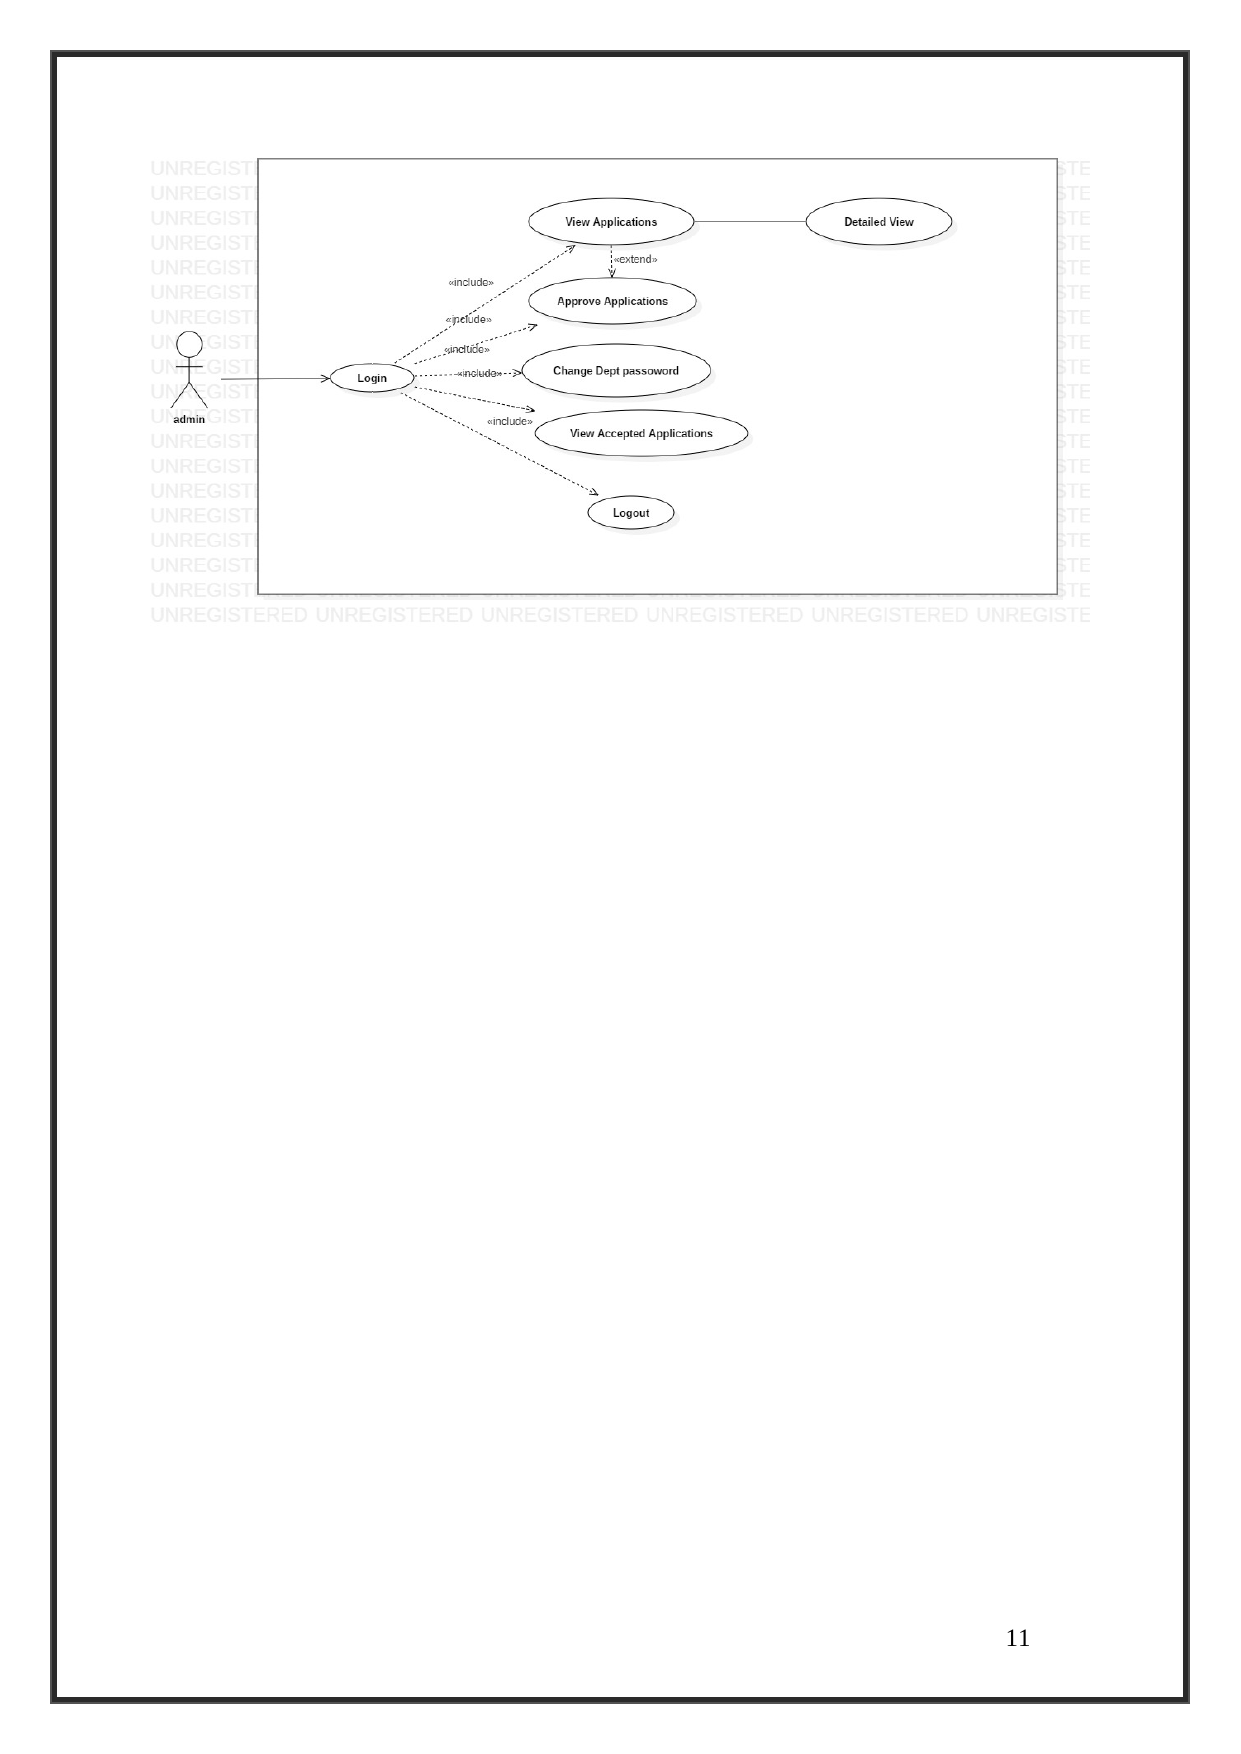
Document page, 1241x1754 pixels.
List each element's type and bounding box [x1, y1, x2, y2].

picture [150, 150, 1090, 627]
